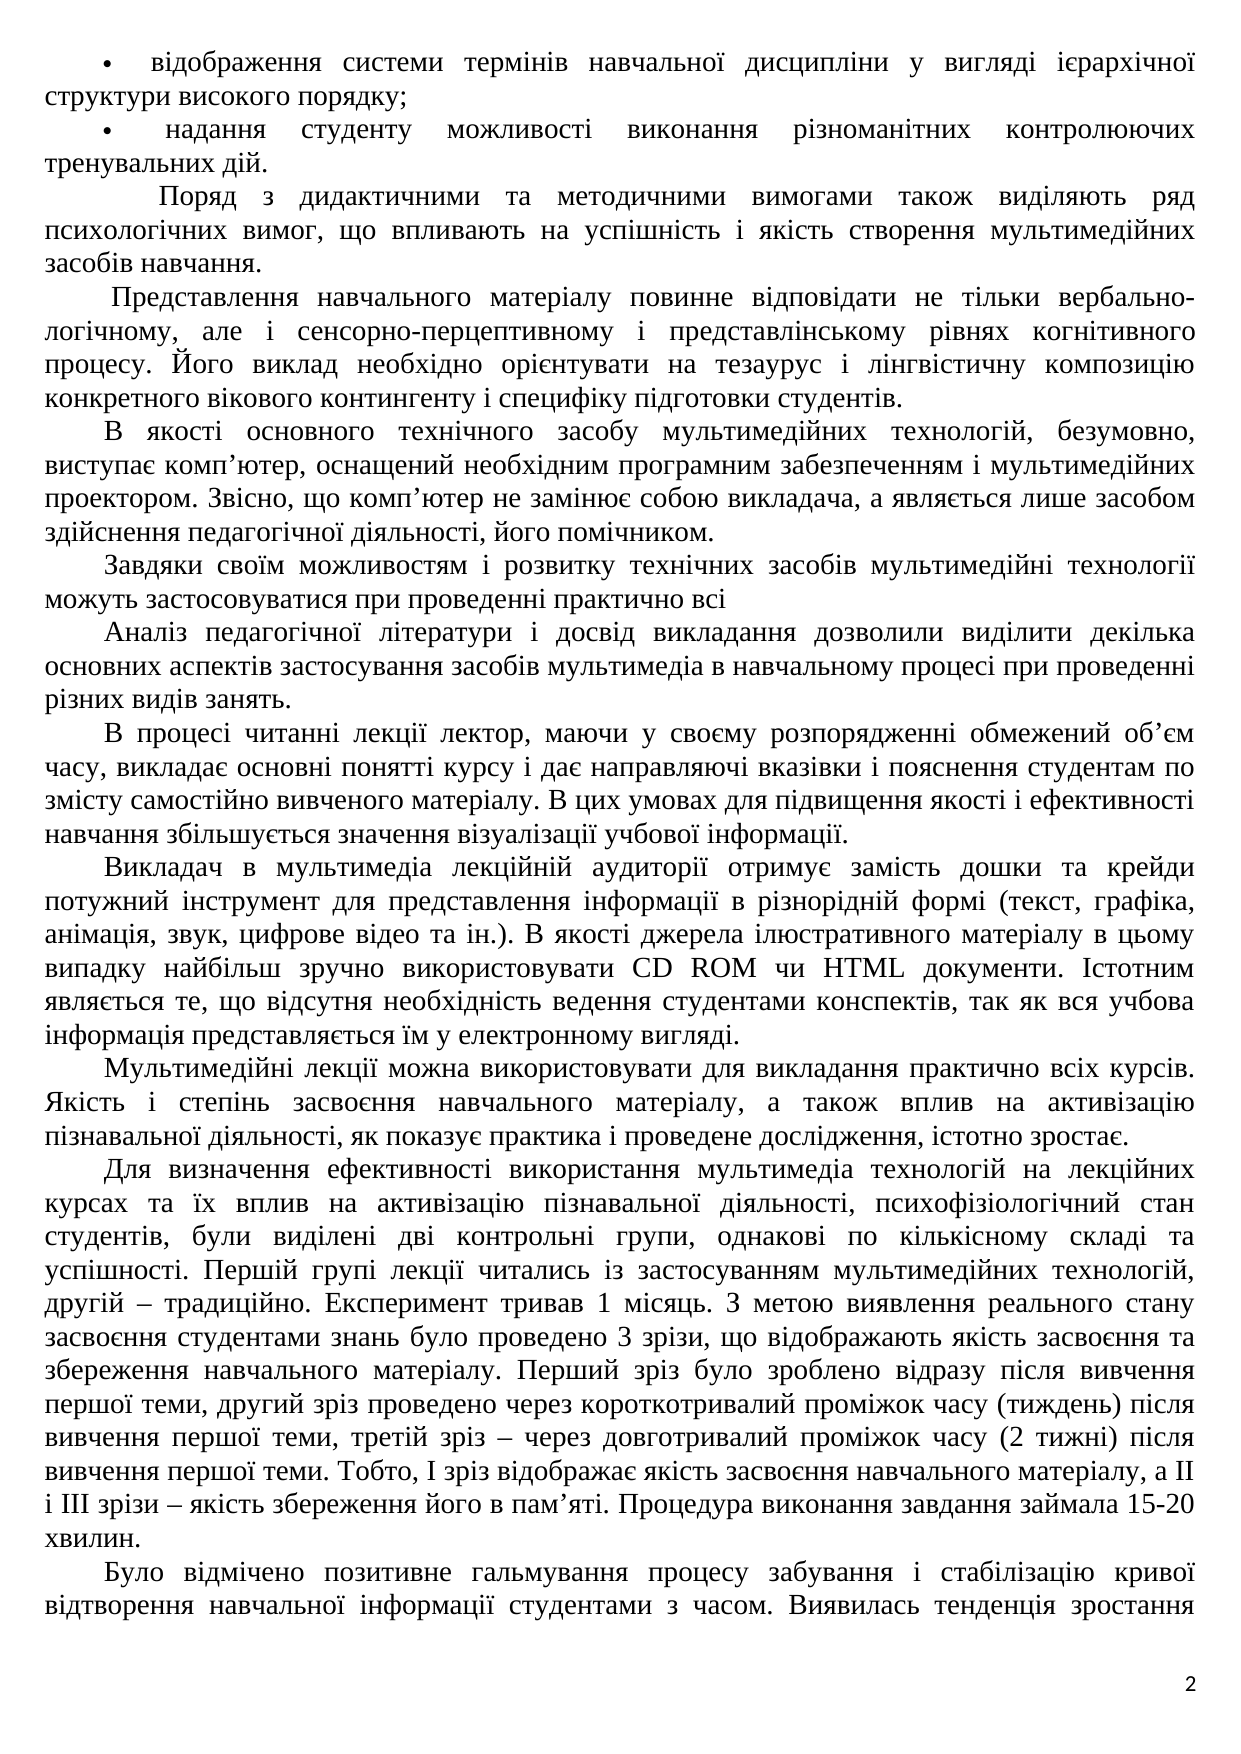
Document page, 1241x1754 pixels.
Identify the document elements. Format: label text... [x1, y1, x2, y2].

text Поряд з дидактичними та методичними вимогами також виділяють ряд психологічних вимог, що впливають на успішність і якість створення мультимедійних засобів навчання. [44, 178, 1196, 279]
text Завдяки своїм можливостям і розвитку технічних засобів мультимедійні технології можуть застосовуватися при проведенні практично всі [44, 547, 1196, 614]
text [44, 1554, 1196, 1621]
text  відображення системи термінів навчальної дисципліни у вигляді ієрархічної структури високого порядку; [44, 44, 1196, 111]
text Для визначення ефективності використання мультимедіа технологій на лекційних курсах та їх вплив на активізацію пізнавальної діяльності, психофізіологічний стан студентів, були виділені дві контрольні групи, однакові по кількісному складі та успішності. Першій групі лекції читались із застосуванням мультимедійних технологій, другій – традиційно. Експеримент тривав 1 місяць. З метою виявлення реального стану засвоєння студентами знань було проведено 3 зрізи, що відображають якість засвоєння та збереження навчального матеріалу. Перший зріз було зроблено відразу після вивчення першої теми, другий зріз проведено через короткотривалий проміжок часу (тиждень) після вивчення першої теми, третій зріз – через довготривалий проміжок часу (2 тижні) після вивчення першої теми. Тобто, I зріз відображає якість засвоєння навчального матеріалу, а II і III зрізи – якість збереження його в пам’яті. Процедура виконання завдання займала 15-20 хвилин. [44, 1151, 1196, 1554]
text Мультимедійні лекції можна використовувати для викладання практично всіх курсів. Якість і степінь засвоєння навчального матеріалу, а також вплив на активізацію пізнавальної діяльності, як показує практика і проведене дослідження, істотно зростає. [44, 1051, 1196, 1151]
text Викладач в мультимедіа лекційній аудиторії отримує замість дошки та крейди потужний інструмент для представлення інформації в різнорідній формі (текст, графіка, анімація, звук, цифрове відео та ін.). В якості джерела ілюстративного матеріалу в цьому випадку найбільш зручно використовувати CD ROM чи HTML документи. Істотним являється те, що відсутня необхідність ведення студентами конспектів, так як вся учбова інформація представляється їм у електронному вигляді. [44, 849, 1196, 1051]
text В процесі читанні лекції лектор, маючи у своєму розпорядженні обмежений об’єм часу, викладає основні понятті курсу і дає направляючі вказівки і пояснення студентам по змісту самостійно вивченого матеріалу. В цих умовах для підвищення якості і ефективності навчання збільшується значення візуалізації учбової інформації. [44, 715, 1196, 849]
text  надання студенту можливості виконання різноманітних контролюючих тренувальних дій. [44, 111, 1196, 178]
text Аналіз педагогічної літератури і досвід викладання дозволили виділити декілька основних аспектів застосування засобів мультимедіа в навчальному процесі при проведенні різних видів занять. [44, 614, 1196, 715]
text В якості основного технічного засобу мультимедійних технологій, безумовно, виступає комп’ютер, оснащений необхідним програмним забезпеченням і мультимедійних проектором. Звісно, що комп’ютер не замінює собою викладача, а являється лише засобом здійснення педагогічної діяльності, його помічником. [44, 413, 1196, 547]
text Представлення навчального матеріалу повинне відповідати не тільки вербально-логічному, але і сенсорно-перцептивному і представлінському рівнях когнітивного процесу. Його виклад необхідно орієнтувати на тезаурус і лінгвістичну композицію конкретного вікового контингенту і специфіку підготовки студентів. [44, 279, 1196, 413]
